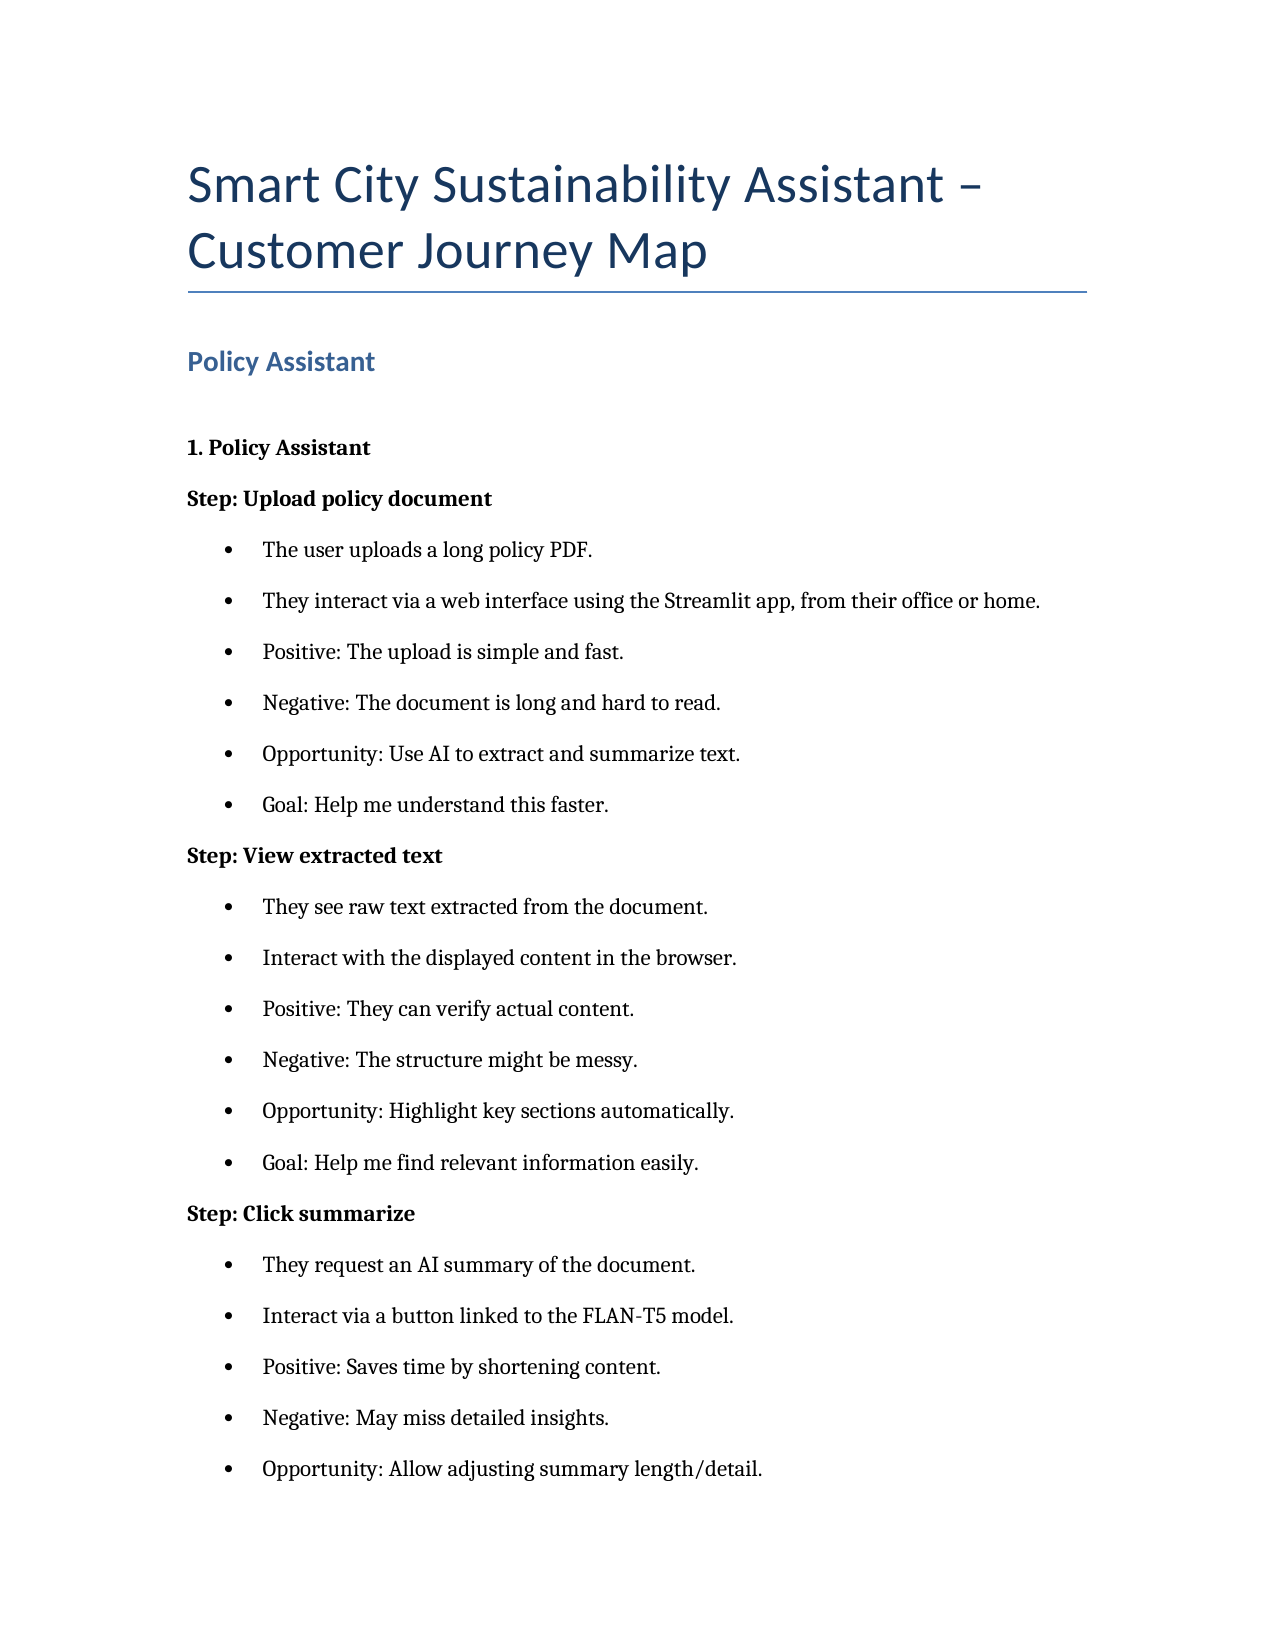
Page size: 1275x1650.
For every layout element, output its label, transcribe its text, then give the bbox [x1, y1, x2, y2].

list Negative: The document is long and hard to read. [225, 690, 1087, 716]
list Positive: They can verify actual content. [225, 996, 1087, 1022]
list Positive: The upload is simple and fast. [225, 639, 1087, 665]
list Interact with the displayed content in the browser. [225, 945, 1087, 971]
text Step: Click summarize [187, 1200, 1087, 1227]
list The user uploads a long policy PDF. [225, 537, 1087, 563]
subtitle Policy Assistant [187, 343, 1087, 378]
list Goal: Help me find relevant information easily. [225, 1149, 1087, 1176]
list Opportunity: Allow adjusting summary length/detail. [225, 1456, 1087, 1482]
text Step: Upload policy document [187, 486, 1087, 512]
list Interact via a button linked to the FLAN-T5 model. [225, 1302, 1087, 1329]
list Opportunity: Use AI to extract and summarize text. [225, 741, 1087, 767]
list Opportunity: Highlight key sections automatically. [225, 1098, 1087, 1124]
list They request an AI summary of the document. [225, 1251, 1087, 1278]
list Negative: The structure might be messy. [225, 1047, 1087, 1073]
list They see raw text extracted from the document. [225, 894, 1087, 920]
text 1. Policy Assistant [187, 435, 1087, 461]
list Goal: Help me understand this faster. [225, 792, 1087, 818]
title Smart City Sustainability Assistant – Customer Journey Map [187, 150, 1087, 293]
text Step: View extracted text [187, 843, 1087, 869]
list Positive: Saves time by shortening content. [225, 1353, 1087, 1380]
list They interact via a web interface using the Streamlit app, from their office or home. [225, 588, 1087, 614]
list Negative: May miss detailed insights. [225, 1404, 1087, 1431]
